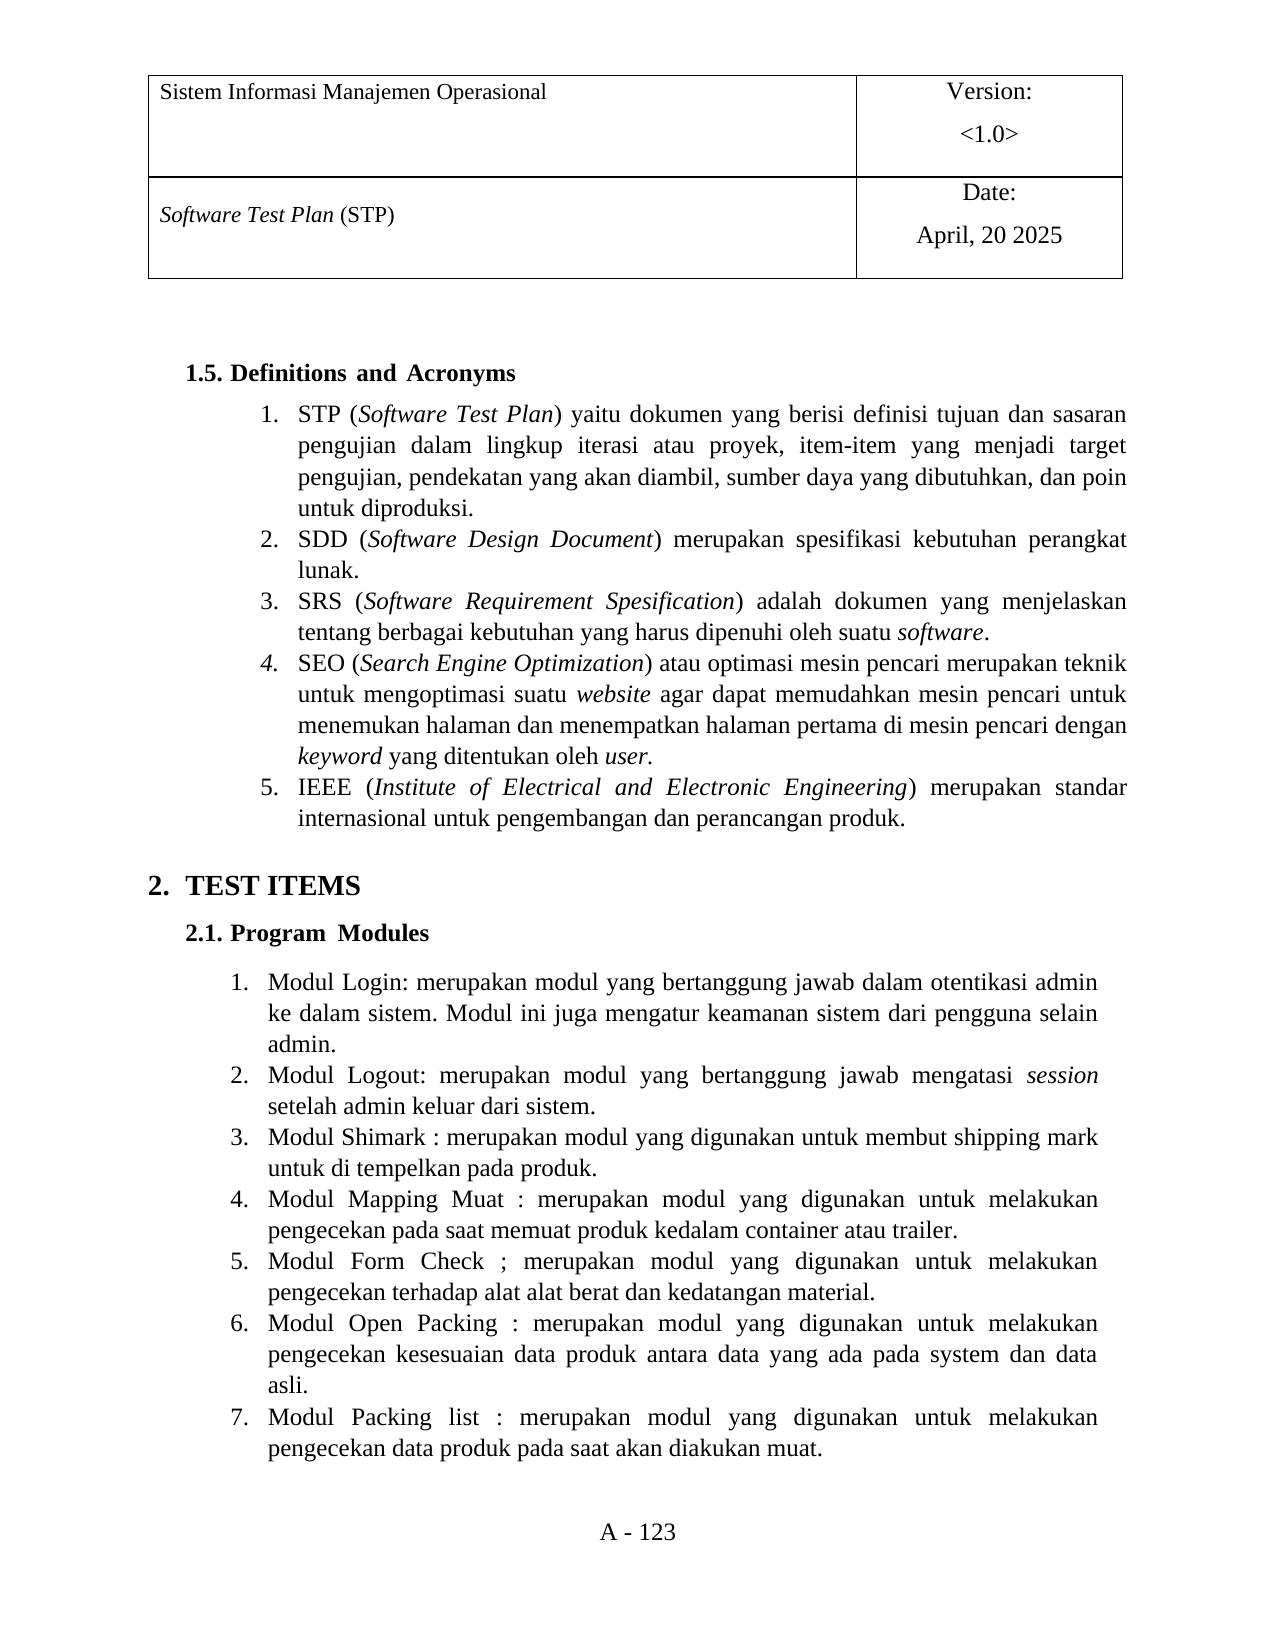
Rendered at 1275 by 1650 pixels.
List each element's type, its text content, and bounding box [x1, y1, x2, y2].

subtitle Definitions and Acronyms [185, 358, 1127, 387]
list Modul Open Packing : merupakan modul yang digunakan untuk melakukan pengecekan kesesuaian data produk antara data yang ada pada system dan data asli. [230, 1308, 1099, 1399]
list SDD (Software Design Document) merupakan spesifikasi kebutuhan perangkat lunak. [260, 524, 1127, 583]
list TEST ITEMS [148, 868, 1127, 901]
list IEEE (Institute of Electrical and Electronic Engineering) merupakan standar internasional untuk pengembangan dan perancangan produk. [260, 772, 1127, 832]
list Modul Login: merupakan modul yang bertanggung jawab dalam otentikasi admin ke dalam sistem. Modul ini juga mengatur keamanan sistem dari pengguna selain admin. [230, 967, 1099, 1058]
list Modul Form Check ; merupakan modul yang digunakan untuk melakukan pengecekan terhadap alat alat berat dan kedatangan material. [230, 1246, 1099, 1306]
list SRS (Software Requirement Spesification) adalah dokumen yang menjelaskan tentang berbagai kebutuhan yang harus dipenuhi oleh suatu software. [260, 586, 1127, 646]
list Modul Packing list : merupakan modul yang digunakan untuk melakukan pengecekan data produk pada saat akan diakukan muat. [230, 1402, 1099, 1461]
list Modul Logout: merupakan modul yang bertanggung jawab mengatasi session setelah admin keluar dari sistem. [230, 1060, 1099, 1120]
list Modul Shimark : merupakan modul yang digunakan untuk membut shipping mark untuk di tempelkan pada produk. [230, 1122, 1099, 1182]
list SEO (Search Engine Optimization) atau optimasi mesin pencari merupakan teknik untuk mengoptimasi suatu website agar dapat memudahkan mesin pencari untuk menemukan halaman dan menempatkan halaman pertama di mesin pencari dengan keyword yang ditentukan oleh user. [260, 648, 1127, 770]
subtitle Program Modules [185, 918, 1127, 947]
list Modul Mapping Muat : merupakan modul yang digunakan untuk melakukan pengecekan pada saat memuat produk kedalam container atau trailer. [230, 1184, 1099, 1244]
list STP (Software Test Plan) yaitu dokumen yang berisi definisi tujuan dan sasaran pengujian dalam lingkup iterasi atau proyek, item-item yang menjadi target pengujian, pendekatan yang akan diambil, sumber daya yang dibutuhkan, dan poin untuk diproduksi. [260, 399, 1127, 521]
